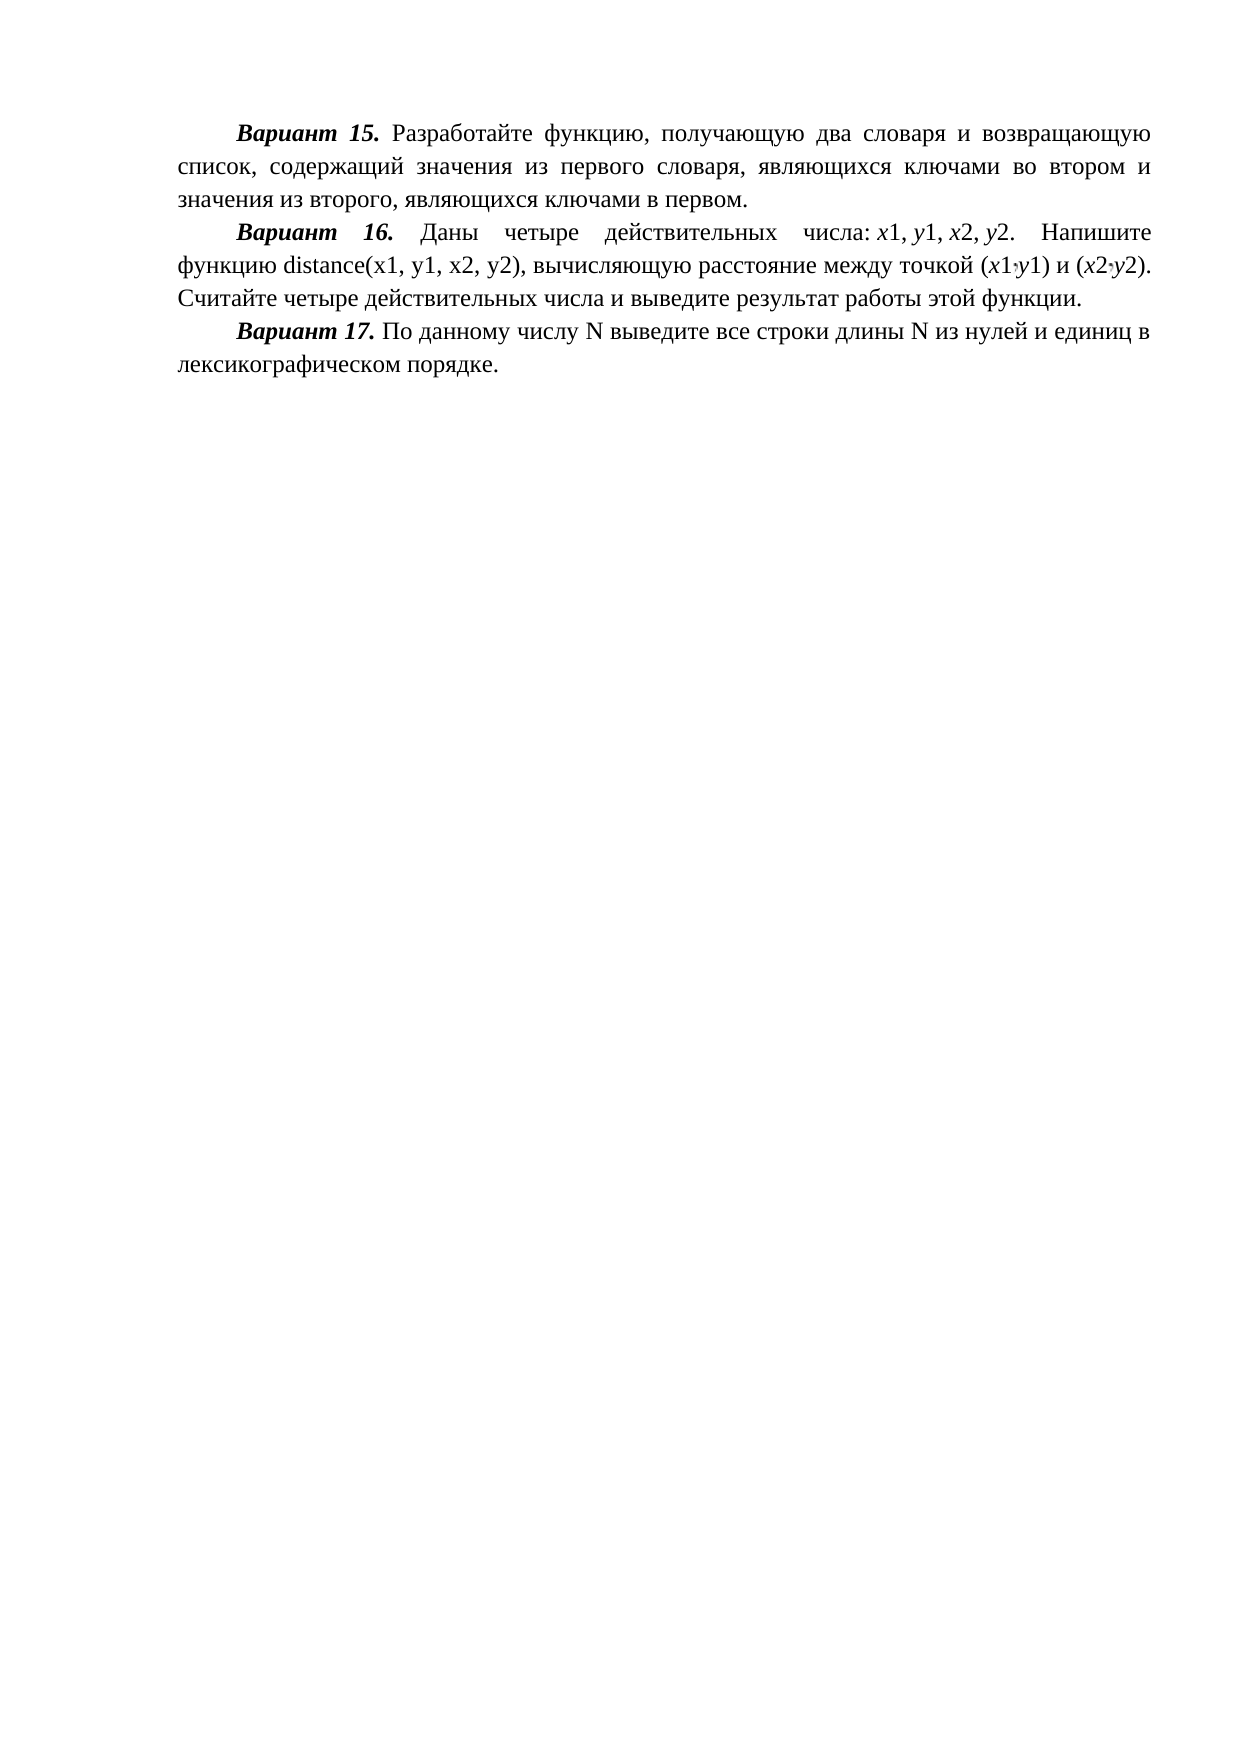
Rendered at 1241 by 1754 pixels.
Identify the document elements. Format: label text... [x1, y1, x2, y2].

text Вариант 17. По данному числу N выведите все строки длины N из нулей и единиц в лексикографическом порядке. [177, 316, 1152, 378]
text Вариант 15. Разработайте функцию, получающую два словаря и возвращающую список, содержащий значения из первого словаря, являющихся ключами во втором и значения из второго, являющихся ключами в первом. [177, 118, 1152, 213]
text Вариант 16. Даны четыре действительных числа: x1, y1, x2, y2. Напишите функцию distance(x1, y1, x2, y2), вычисляющую расстояние между точкой (x1y1) и (x2y2). Считайте четыре действительных числа и выведите результат работы этой функции. [177, 217, 1152, 312]
picture [1012, 263, 1018, 274]
picture [1107, 263, 1114, 274]
